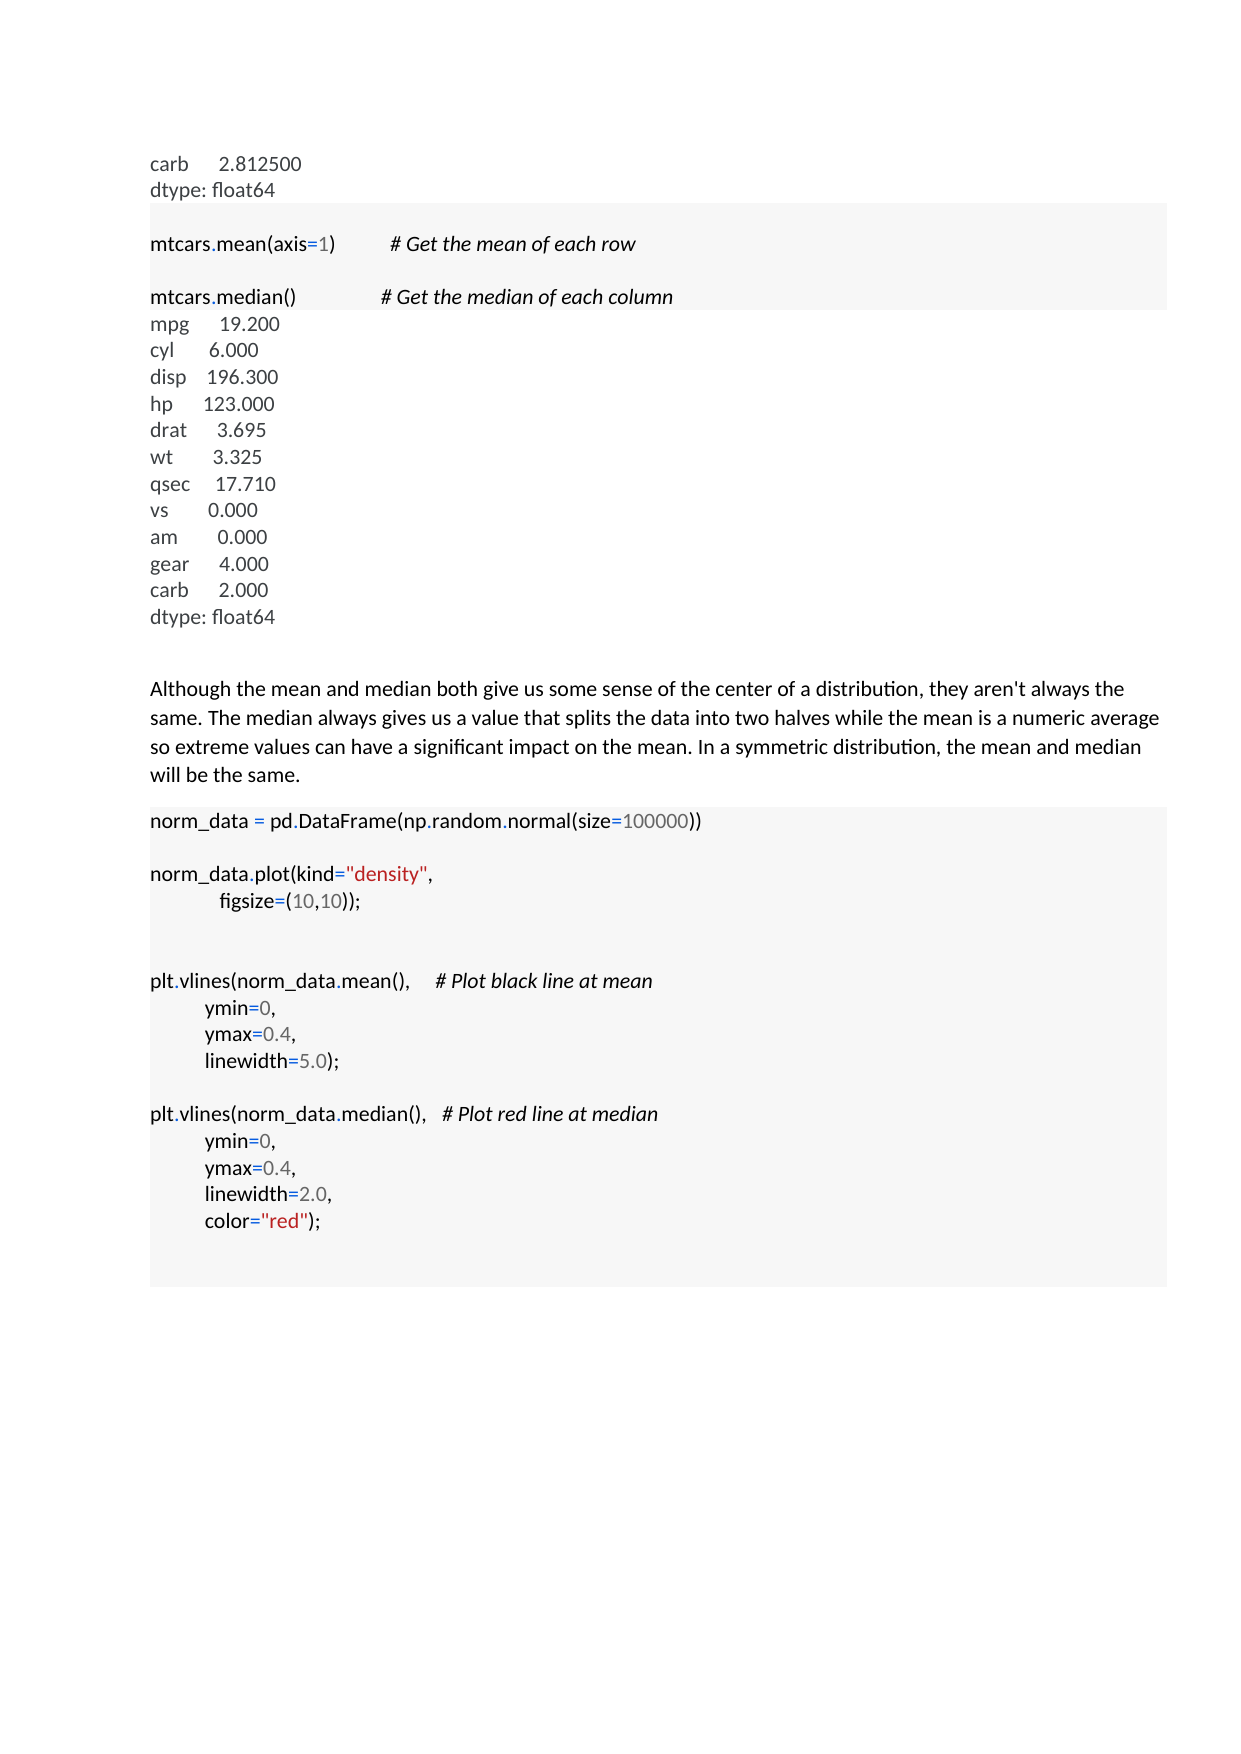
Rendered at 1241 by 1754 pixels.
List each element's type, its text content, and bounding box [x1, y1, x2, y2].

text disp 196.300 [150, 363, 1167, 390]
text norm_data.plot(kind="density", [150, 860, 1167, 887]
text drat 3.695 [150, 417, 1167, 443]
text carb 2.812500 [150, 150, 1167, 177]
text linewidth=5.0); [150, 1047, 1167, 1074]
text ymax=0.4, [150, 1020, 1167, 1047]
text mtcars.median() # Get the median of each column [150, 283, 1167, 310]
text qsec 17.710 [150, 470, 1167, 497]
text cyl 6.000 [150, 337, 1167, 363]
text dtype: float64 [150, 603, 1167, 630]
text gear 4.000 [150, 550, 1167, 577]
text norm_data = pd.DataFrame(np.random.normal(size=100000)) [150, 807, 1167, 834]
text vs 0.000 [150, 497, 1167, 523]
text am 0.000 [150, 523, 1167, 550]
text plt.vlines(norm_data.mean(), # Plot black line at mean [150, 967, 1167, 994]
text ymin=0, [150, 994, 1167, 1020]
text ymax=0.4, [150, 1154, 1167, 1180]
text figsize=(10,10)); [150, 887, 1167, 914]
text dtype: float64 [150, 177, 1167, 203]
text ymin=0, [150, 1127, 1167, 1154]
text carb 2.000 [150, 577, 1167, 603]
text color="red"); [150, 1207, 1167, 1234]
text Although the mean and median both give us some sense of the center of a distribution, they aren't always the same. The median always gives us a value that splits the data into two halves while the mean is a numeric average so extreme values can have a significant impact on the mean. In a symmetric distribution, the mean and median will be the same. [150, 675, 1167, 788]
text mtcars.mean(axis=1) # Get the mean of each row [150, 230, 1167, 257]
text mpg 19.200 [150, 310, 1167, 337]
text linewidth=2.0, [150, 1180, 1167, 1207]
text hp 123.000 [150, 390, 1167, 417]
text wt 3.325 [150, 443, 1167, 470]
text plt.vlines(norm_data.median(), # Plot red line at median [150, 1100, 1167, 1127]
